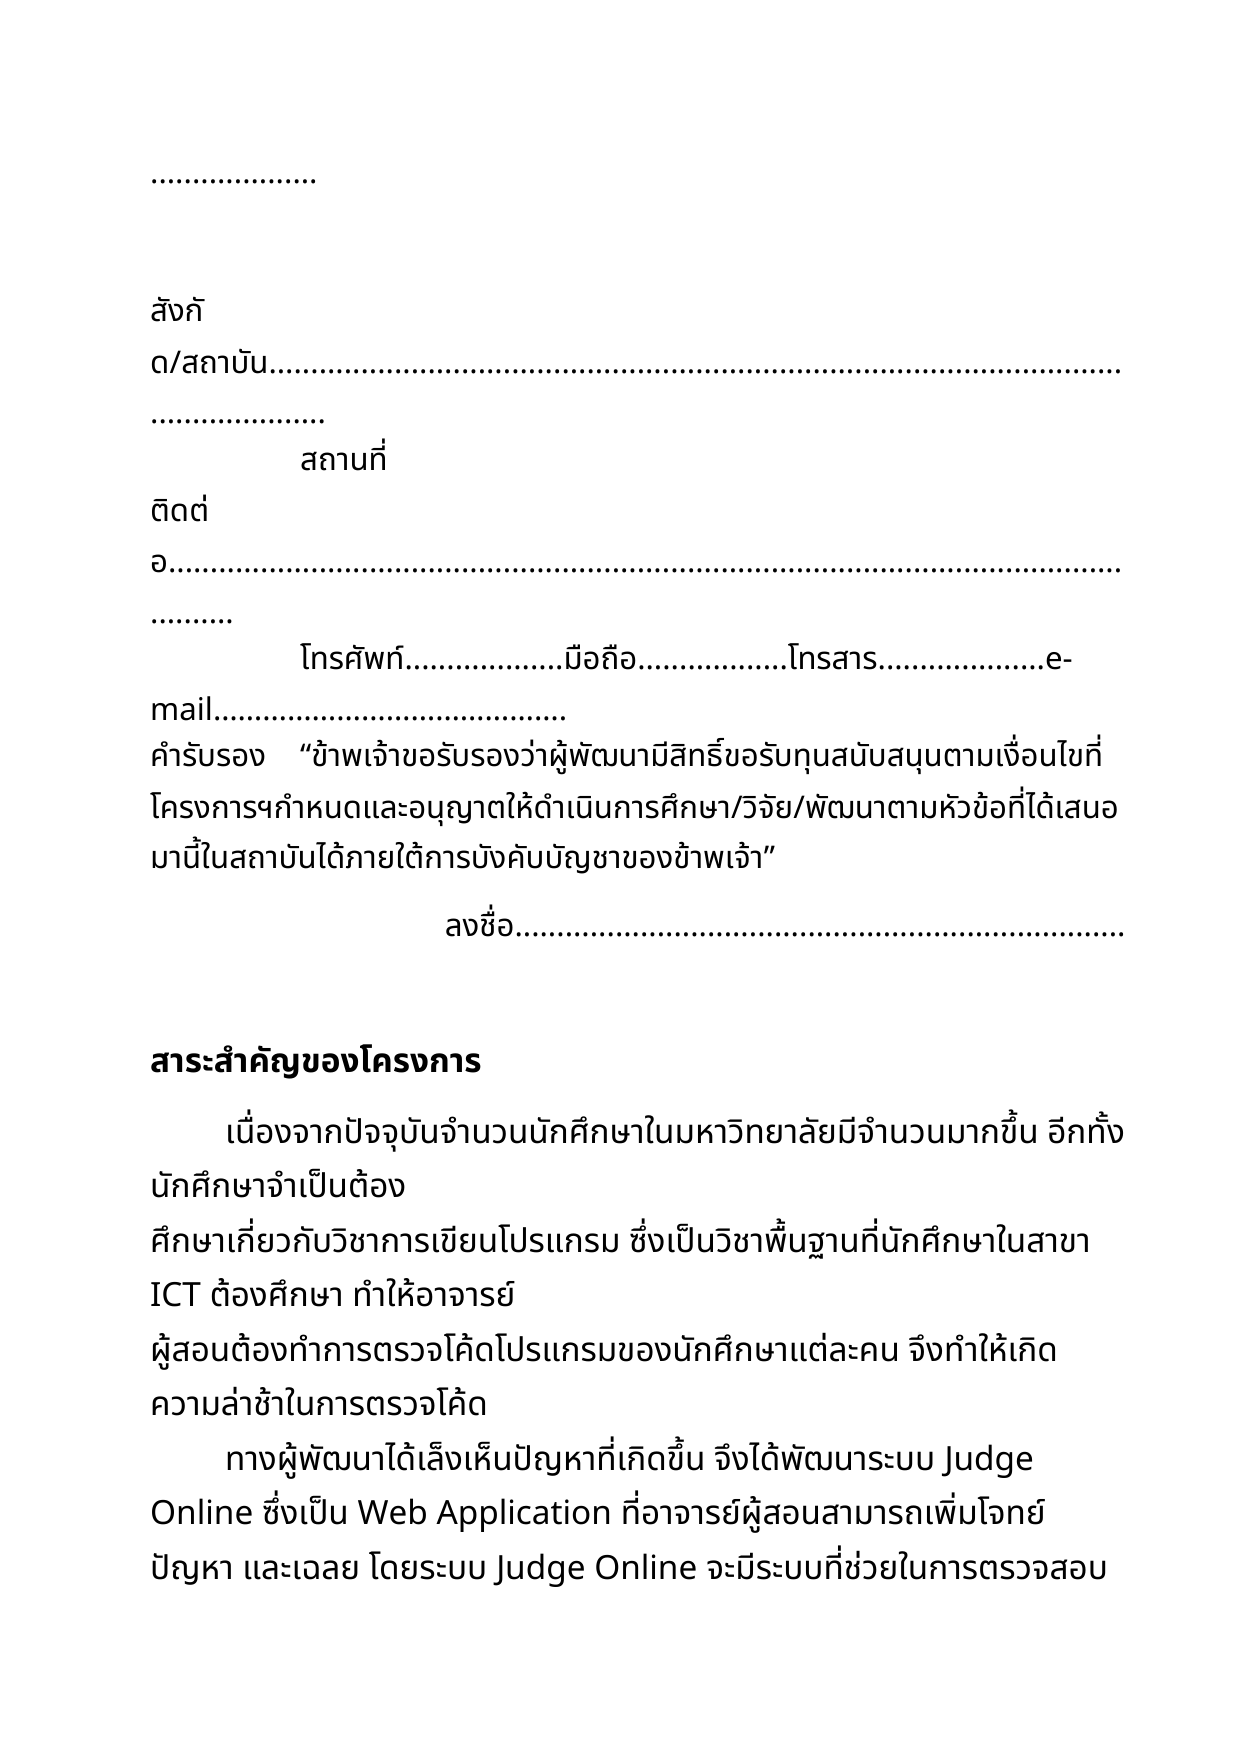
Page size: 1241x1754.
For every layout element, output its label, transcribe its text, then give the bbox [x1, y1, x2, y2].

text ลงชื่อ......................................................................... [150, 903, 1125, 951]
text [150, 1108, 1125, 1594]
text สาระสำคัญของโครงการ [150, 1037, 1125, 1087]
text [150, 150, 1125, 883]
